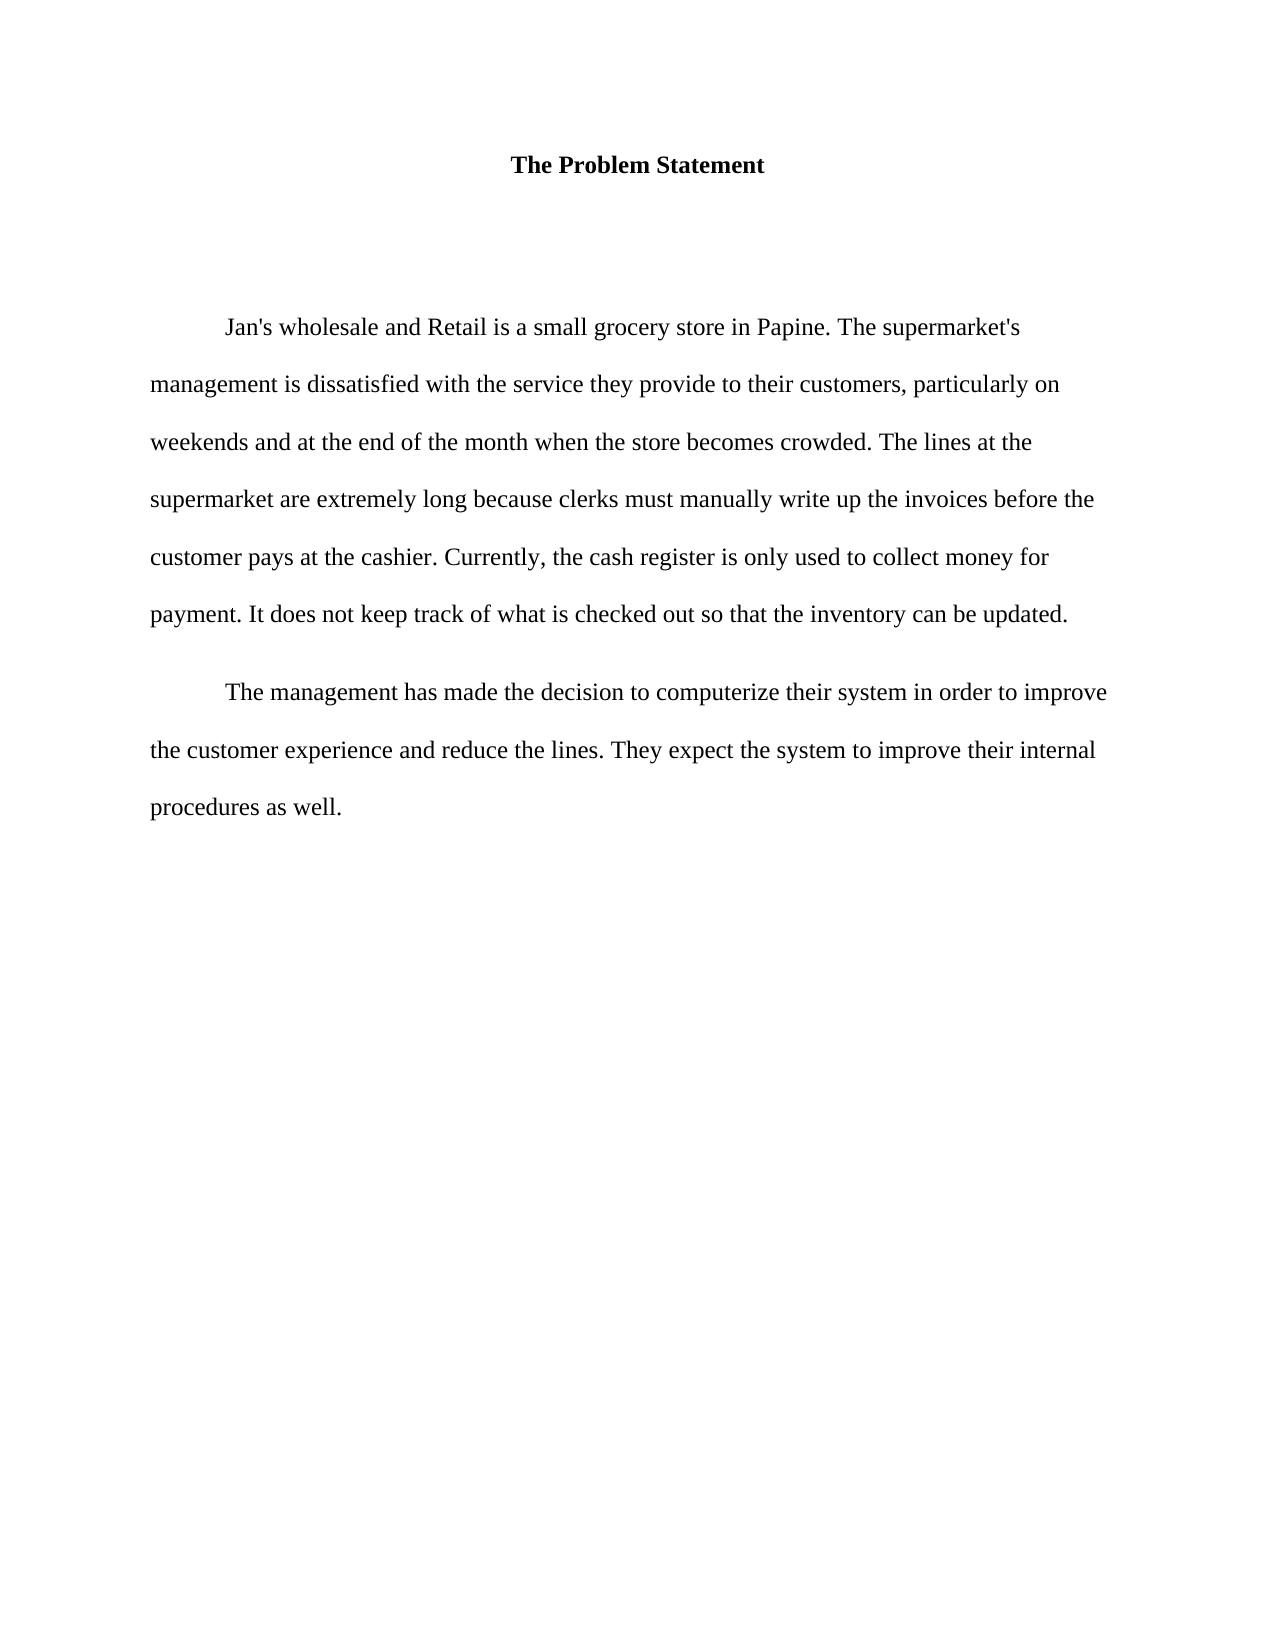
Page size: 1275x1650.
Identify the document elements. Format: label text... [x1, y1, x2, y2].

text The management has made the decision to computerize their system in order to improve the customer experience and reduce the lines. They expect the system to improve their internal procedures as well. [150, 677, 1125, 821]
text Jan's wholesale and Retail is a small grocery store in Papine. The supermarket's management is dissatisfied with the service they provide to their customers, particularly on weekends and at the end of the month when the store becomes crowded. The lines at the supermarket are extremely long because clerks must manually write up the invoices before the customer pays at the cashier. Currently, the cash register is only used to collect money for payment. It does not keep track of what is checked out so that the inventory can be updated. [150, 312, 1125, 628]
text The Problem Statement [150, 150, 1125, 179]
